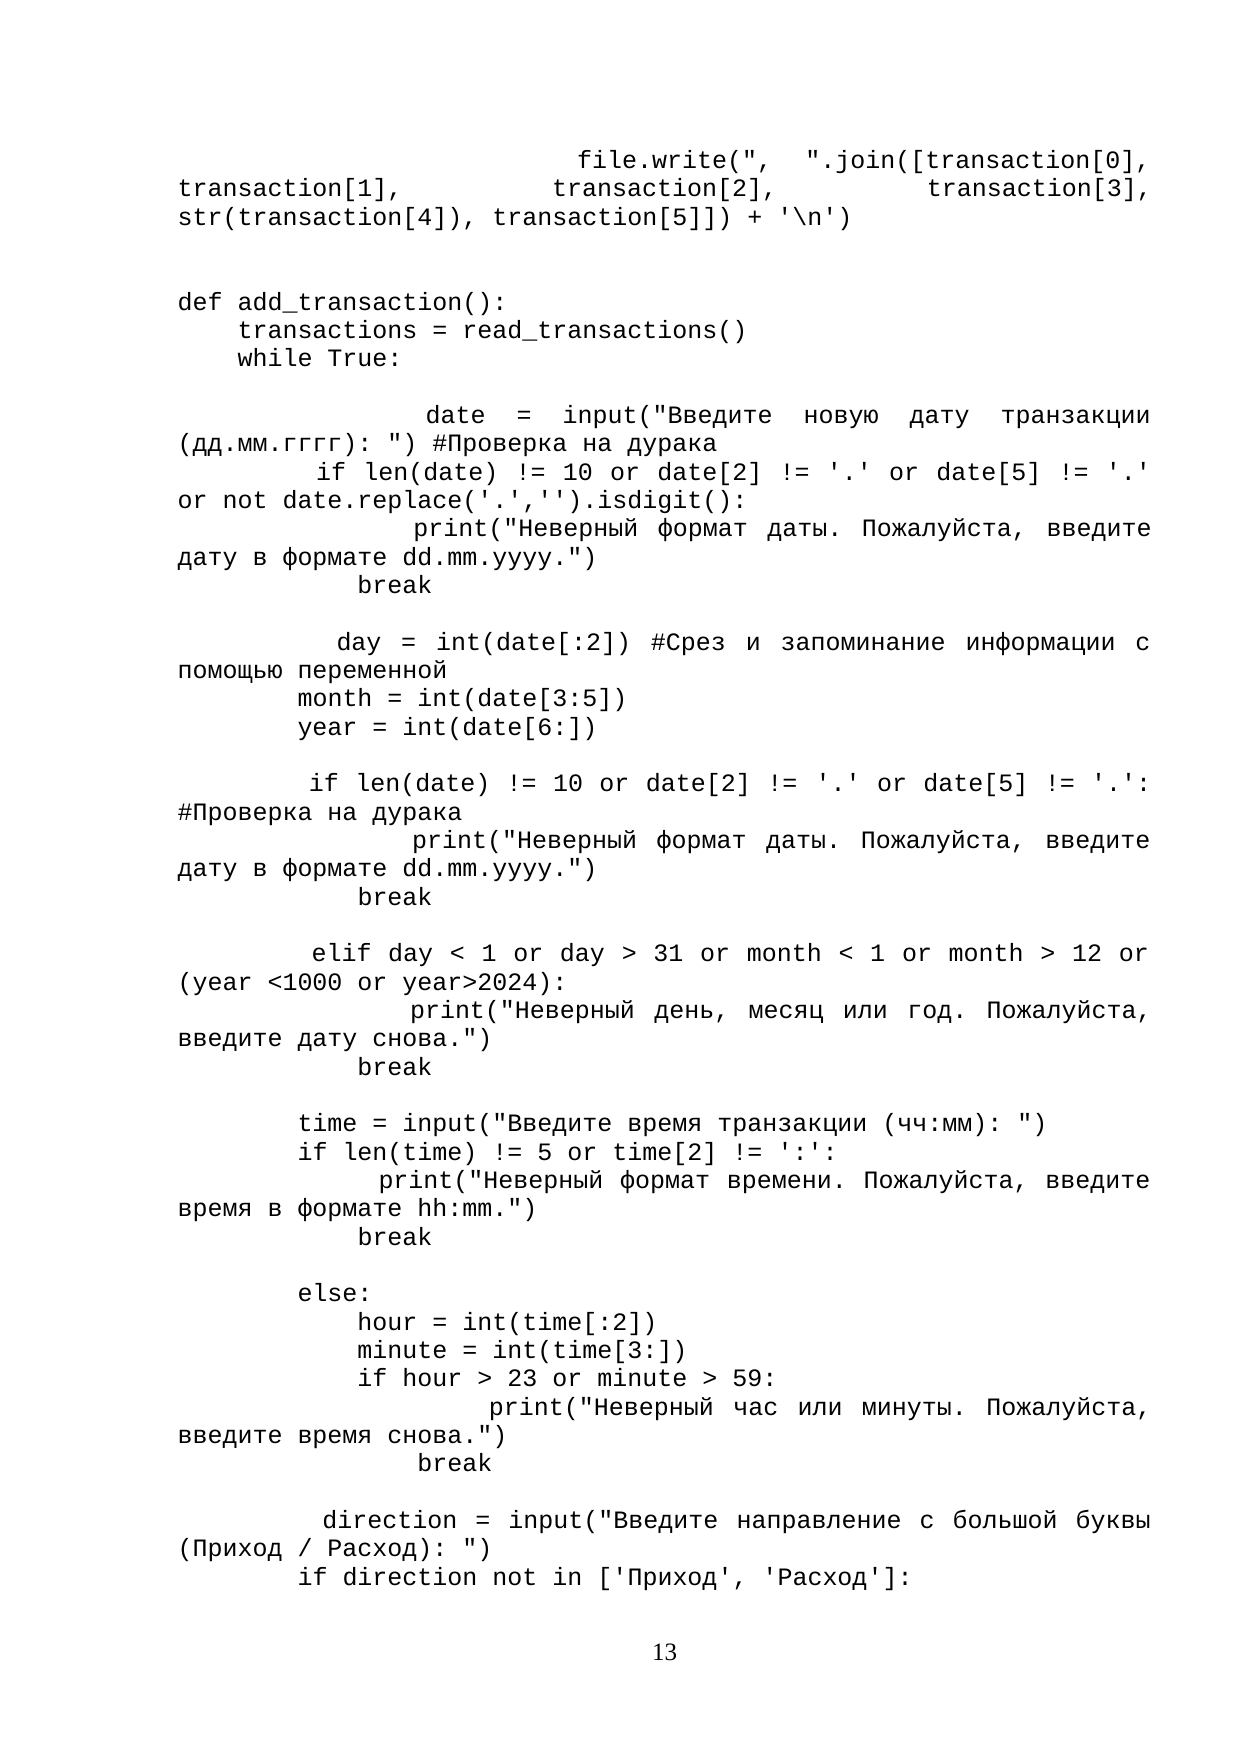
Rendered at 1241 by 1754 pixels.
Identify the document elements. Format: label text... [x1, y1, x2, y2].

text hour = int(time[:2]) [177, 1309, 1152, 1338]
text else: [177, 1281, 1152, 1309]
text if hour > 23 or minute > 59: [177, 1366, 1152, 1394]
text transactions = read_transactions() [177, 318, 1152, 346]
text minute = int(time[3:]) [177, 1338, 1152, 1366]
text break [177, 884, 1152, 913]
text file.write(", ".join([transaction[0], transaction[1], transaction[2], transaction[3], str(transaction[4]), transaction[5]]) + '\n') [177, 148, 1152, 233]
text break [177, 1224, 1152, 1253]
text if direction not in ['Приход', 'Расход']: [177, 1564, 1152, 1593]
text elif day < 1 or day > 31 or month < 1 or month > 12 or (year <1000 or year>2024): [177, 941, 1152, 998]
text print("Неверный час или минуты. Пожалуйста, введите время снова.") [177, 1394, 1152, 1451]
text if len(date) != 10 or date[2] != '.' or date[5] != '.': #Проверка на дурака [177, 771, 1152, 828]
text day = int(date[:2]) #Срез и запоминание информации с помощью переменной [177, 629, 1152, 686]
text direction = input("Введите направление с большой буквы (Приход / Расход): ") [177, 1508, 1152, 1564]
text print("Неверный день, месяц или год. Пожалуйста, введите дату снова.") [177, 998, 1152, 1054]
text if len(date) != 10 or date[2] != '.' or date[5] != '.' or not date.replace('.','').isdigit(): [177, 459, 1152, 516]
text print("Неверный формат даты. Пожалуйста, введите дату в формате dd.mm.yyyy.") [177, 516, 1152, 573]
text date = input("Введите новую дату транзакции (дд.мм.гггг): ") #Проверка на дурака [177, 403, 1152, 459]
text if len(time) != 5 or time[2] != ':': [177, 1139, 1152, 1168]
text month = int(date[3:5]) [177, 686, 1152, 714]
text break [177, 1054, 1152, 1083]
text year = int(date[6:]) [177, 714, 1152, 743]
text time = input("Введите время транзакции (чч:мм): ") [177, 1111, 1152, 1139]
text print("Неверный формат времени. Пожалуйста, введите время в формате hh:mm.") [177, 1168, 1152, 1224]
text while True: [177, 346, 1152, 374]
text break [177, 573, 1152, 601]
text print("Неверный формат даты. Пожалуйста, введите дату в формате dd.mm.yyyy.") [177, 828, 1152, 884]
text def add_transaction(): [177, 289, 1152, 318]
text break [177, 1451, 1152, 1479]
